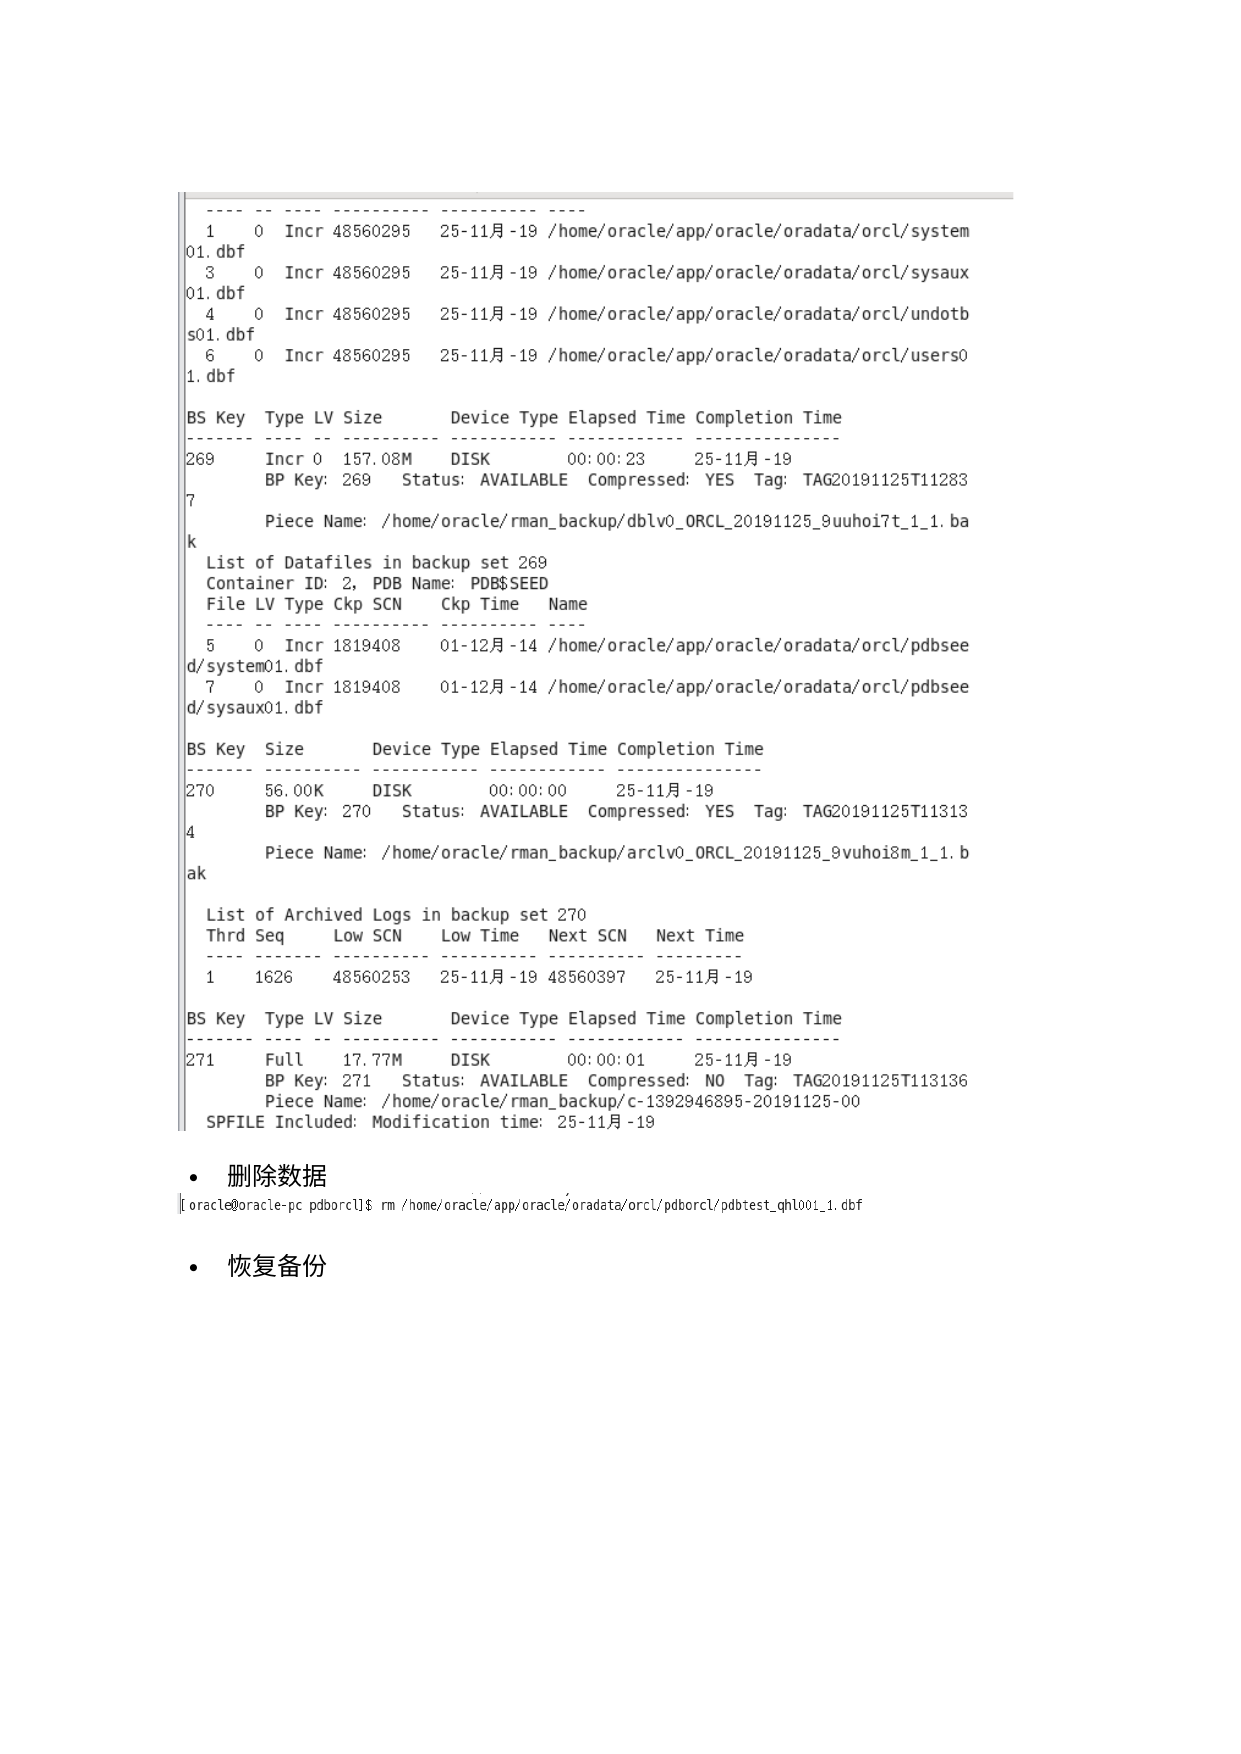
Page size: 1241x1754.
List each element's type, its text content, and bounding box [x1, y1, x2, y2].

list 恢复备份 [190, 1251, 1087, 1283]
list 删除数据 [190, 1161, 1087, 1193]
picture [177, 1193, 878, 1214]
picture [177, 192, 1014, 1131]
